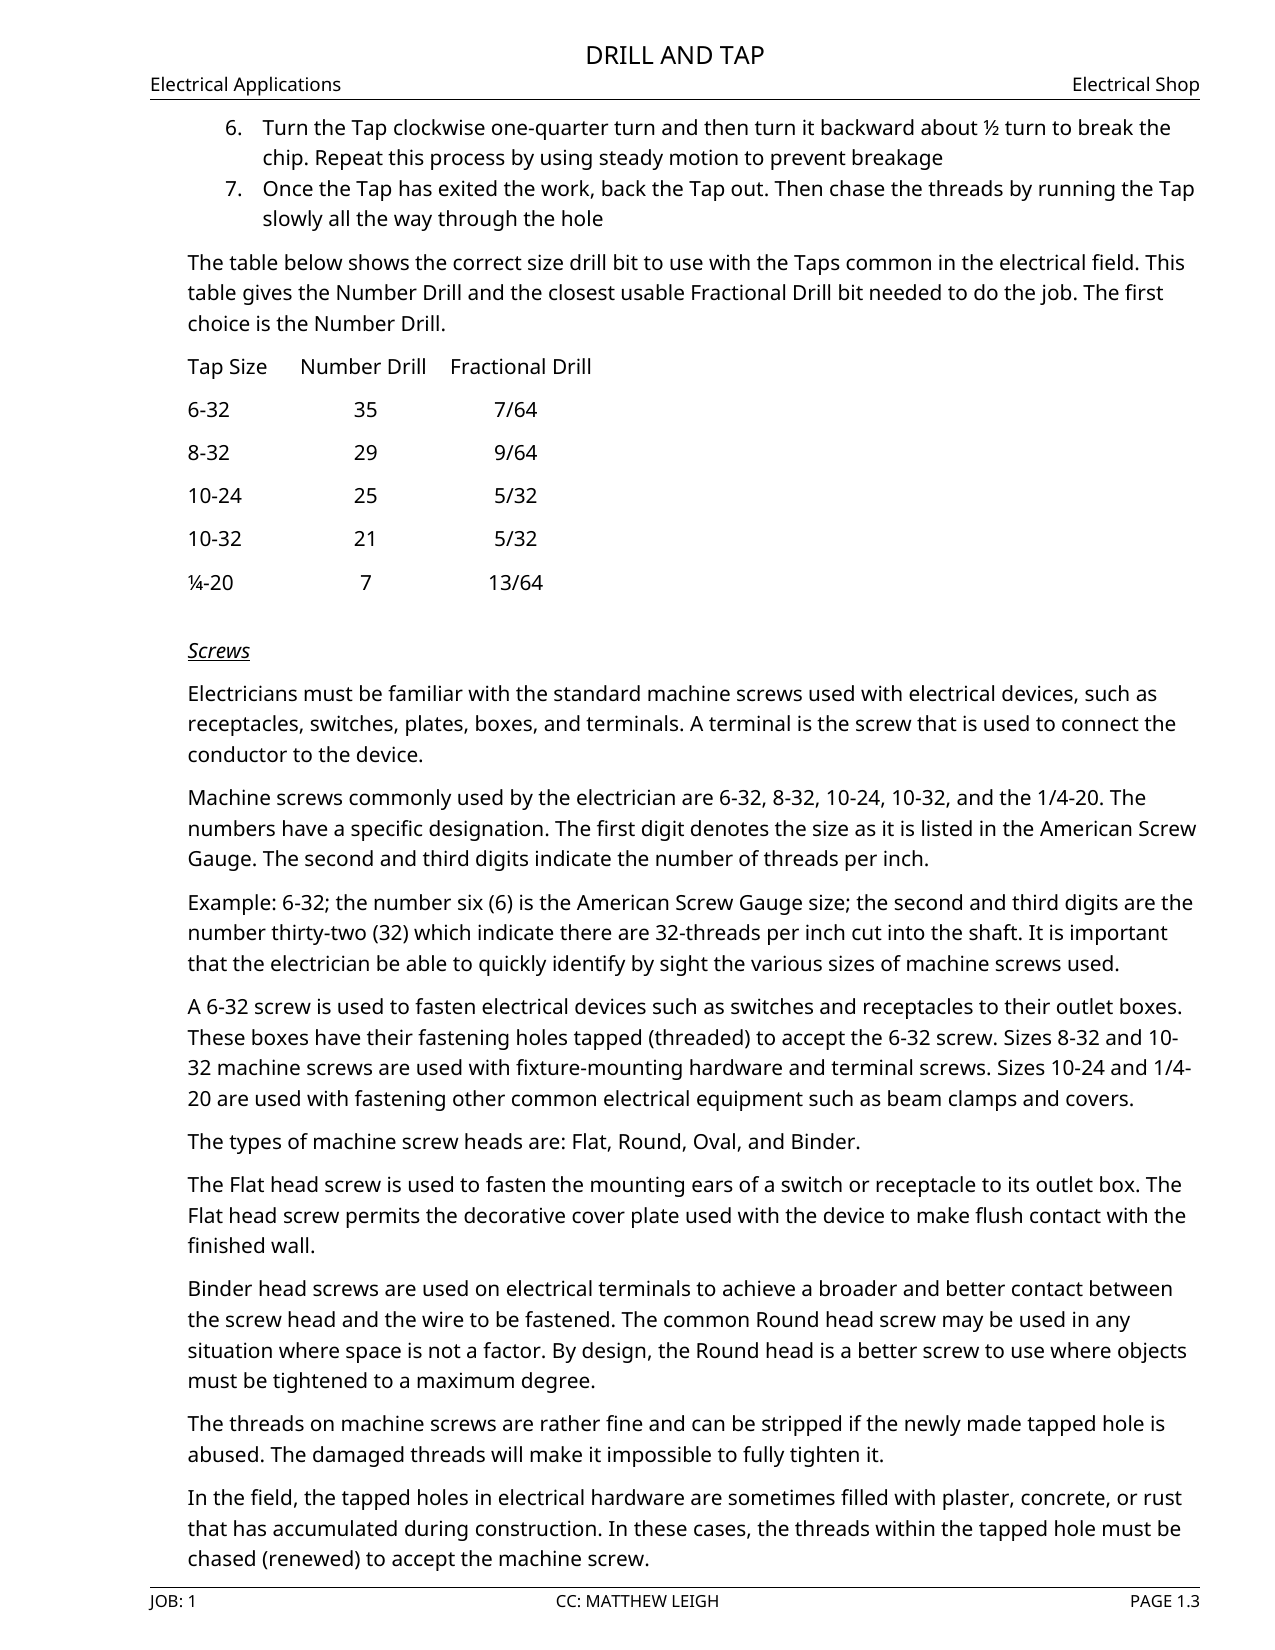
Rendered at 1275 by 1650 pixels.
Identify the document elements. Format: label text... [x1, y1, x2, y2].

text ¼-20 7 13/64 [187, 568, 1200, 596]
text The threads on machine screws are rather fine and can be stripped if the newly made tapped hole is abused. The damaged threads will make it impossible to fully tighten it. [187, 1409, 1200, 1469]
list Once the Tap has exited the work, back the Tap out. Then chase the threads by running the Tap slowly all the way through the hole [225, 174, 1200, 233]
text The table below shows the correct size drill bit to use with the Taps common in the electrical field. This table gives the Number Drill and the closest usable Fractional Drill bit needed to do the job. The first choice is the Number Drill. [187, 248, 1200, 337]
text Screws [187, 636, 1200, 664]
text 10-24 25 5/32 [187, 481, 1200, 510]
text In the field, the tapped holes in electrical hardware are sometimes filled with plaster, concrete, or rust that has accumulated during construction. In these cases, the threads within the tapped hole must be chased (renewed) to accept the machine screw. [187, 1483, 1200, 1573]
text The Flat head screw is used to fasten the mounting ears of a switch or receptacle to its outlet box. The Flat head screw permits the decorative cover plate used with the device to make flush contact with the finished wall. [187, 1170, 1200, 1260]
text Electricians must be familiar with the standard machine screws used with electrical devices, such as receptacles, switches, plates, boxes, and terminals. A terminal is the screw that is used to connect the conductor to the device. [187, 679, 1200, 769]
text 10-32 21 5/32 [187, 524, 1200, 553]
text Binder head screws are used on electrical terminals to achieve a broader and better contact between the screw head and the wire to be fastened. The common Round head screw may be used in any situation where space is not a factor. By design, the Round head is a better screw to use where objects must be tightened to a maximum degree. [187, 1274, 1200, 1395]
text 6-32 35 7/64 [187, 395, 1200, 424]
list Turn the Tap clockwise one-quarter turn and then turn it backward about ½ turn to break the chip. Repeat this process by using steady motion to prevent breakage [225, 113, 1200, 172]
text Example: 6-32; the number six (6) is the American Screw Gauge size; the second and third digits are the number thirty-two (32) which indicate there are 32-threads per inch cut into the shaft. It is important that the electrician be able to quickly identify by sight the various sizes of machine screws used. [187, 888, 1200, 977]
text Tap Size Number Drill Fractional Drill [187, 352, 1200, 381]
text A 6-32 screw is used to fasten electrical devices such as switches and receptacles to their outlet boxes. These boxes have their fastening holes tapped (threaded) to accept the 6-32 screw. Sizes 8-32 and 10-32 machine screws are used with fixture-mounting hardware and terminal screws. Sizes 10-24 and 1/4-20 are used with fastening other common electrical equipment such as beam clamps and covers. [187, 992, 1200, 1112]
text 8-32 29 9/64 [187, 438, 1200, 467]
text Machine screws commonly used by the electrician are 6-32, 8-32, 10-24, 10-32, and the 1/4-20. The numbers have a specific designation. The first digit denotes the size as it is listed in the American Screw Gauge. The second and third digits indicate the number of threads per inch. [187, 783, 1200, 873]
text The types of machine screw heads are: Flat, Round, Oval, and Binder. [187, 1127, 1200, 1156]
